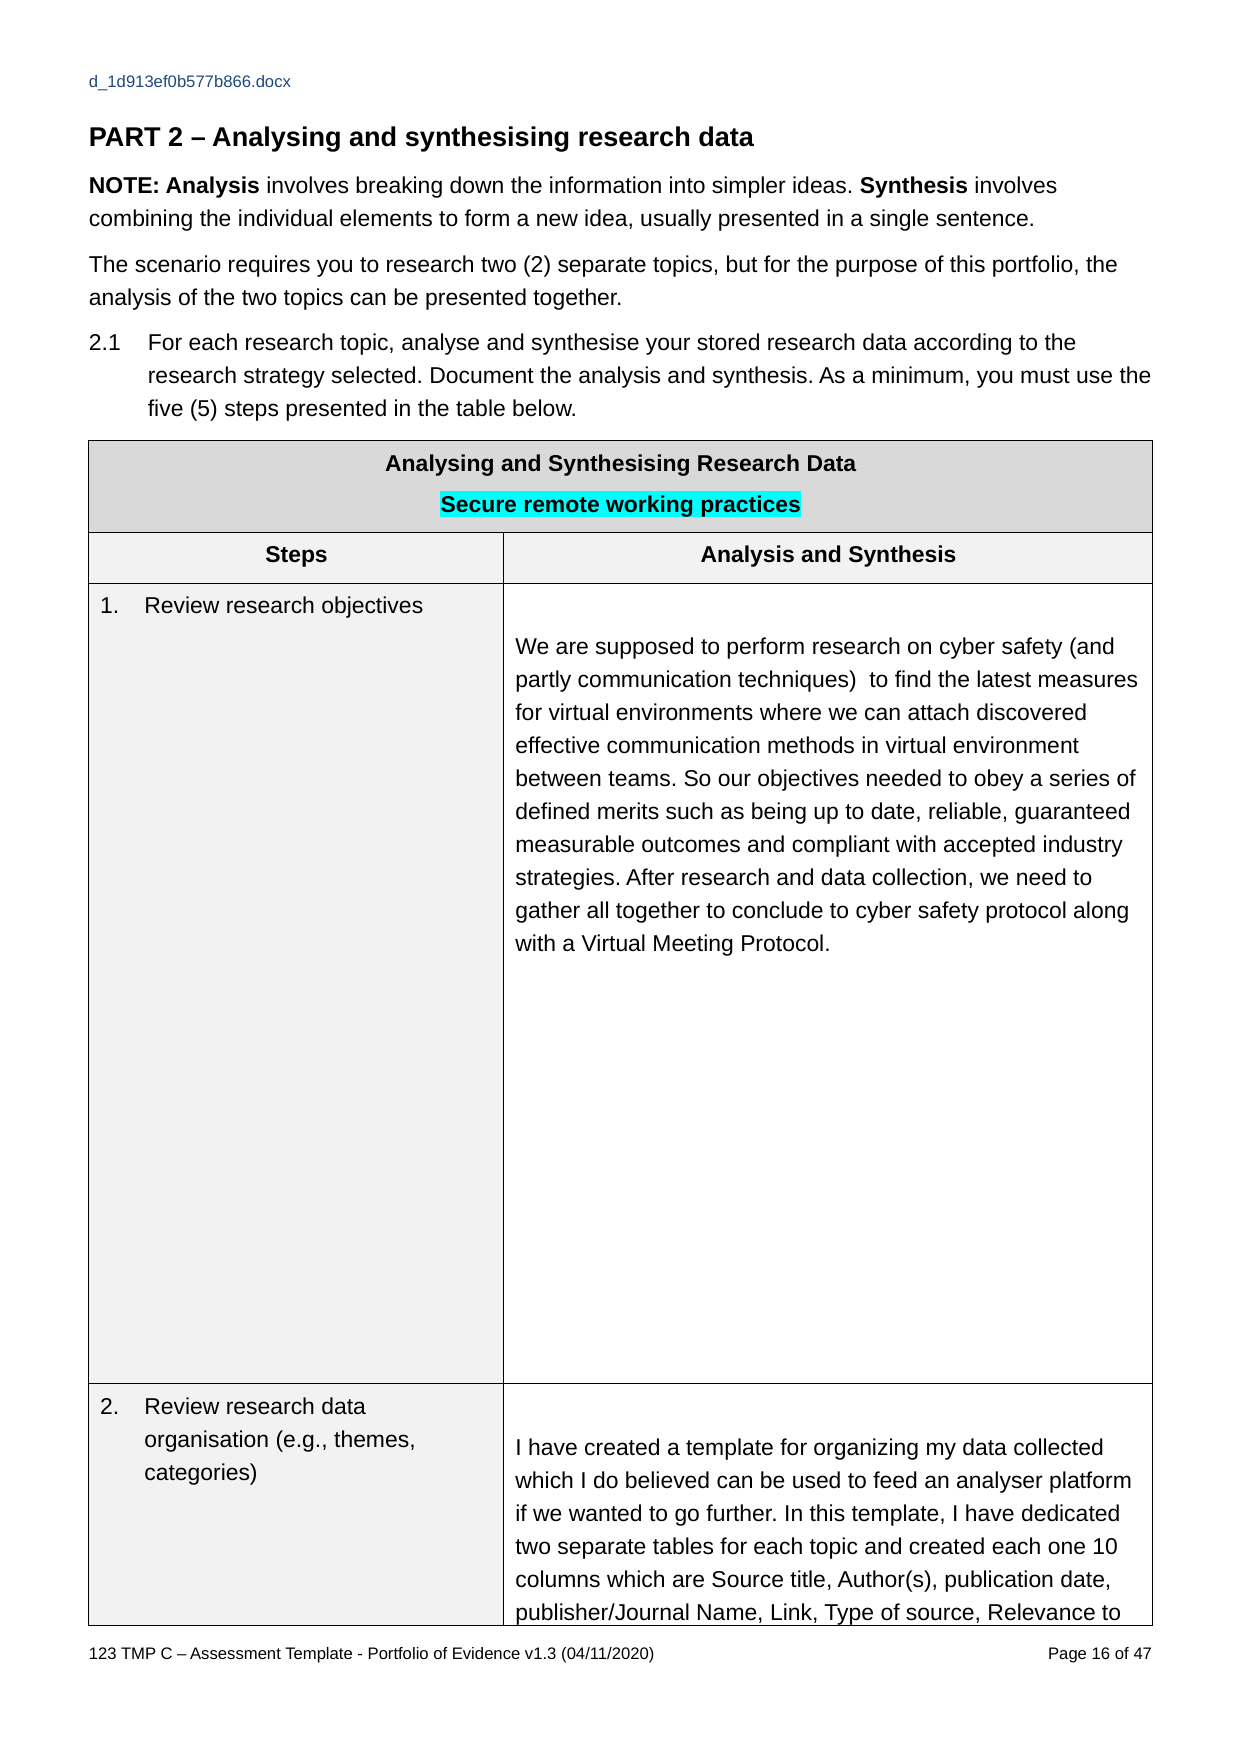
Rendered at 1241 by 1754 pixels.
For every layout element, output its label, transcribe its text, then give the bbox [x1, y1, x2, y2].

list For each research topic, analyse and synthesise your stored research data according to the research strategy selected. Document the analysis and synthesis. As a minimum, you must use the five (5) steps presented in the table below. [89, 329, 1152, 421]
table_cell Review research objectives [89, 584, 503, 1383]
text The scenario requires you to research two (2) separate topics, but for the purpose of this portfolio, the analysis of the two topics can be presented together. [89, 251, 1152, 310]
table_cell Analysis and Synthesis [504, 533, 1152, 583]
table_header Analysing and Synthesising Research Data Secure remote working practices [89, 441, 1152, 532]
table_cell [504, 1384, 1152, 1625]
table_cell Steps [89, 533, 503, 583]
table_cell We are supposed to perform research on cyber safety (and partly communication techniques) to find the latest measures for virtual environments where we can attach discovered effective communication methods in virtual environment between teams. So our objectives needed to obey a series of defined merits such as being up to date, reliable, guaranteed measurable outcomes and compliant with accepted industry strategies. After research and data collection, we need to gather all together to conclude to cyber safety protocol along with a Virtual Meeting Protocol. [504, 584, 1152, 1383]
text NOTE: Analysis involves breaking down the information into simpler ideas. Synthesis involves combining the individual elements to form a new idea, usually presented in a single sentence. [89, 172, 1152, 231]
subtitle PART 2 – Analysing and synthesising research data [89, 121, 1152, 152]
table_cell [89, 1384, 503, 1625]
